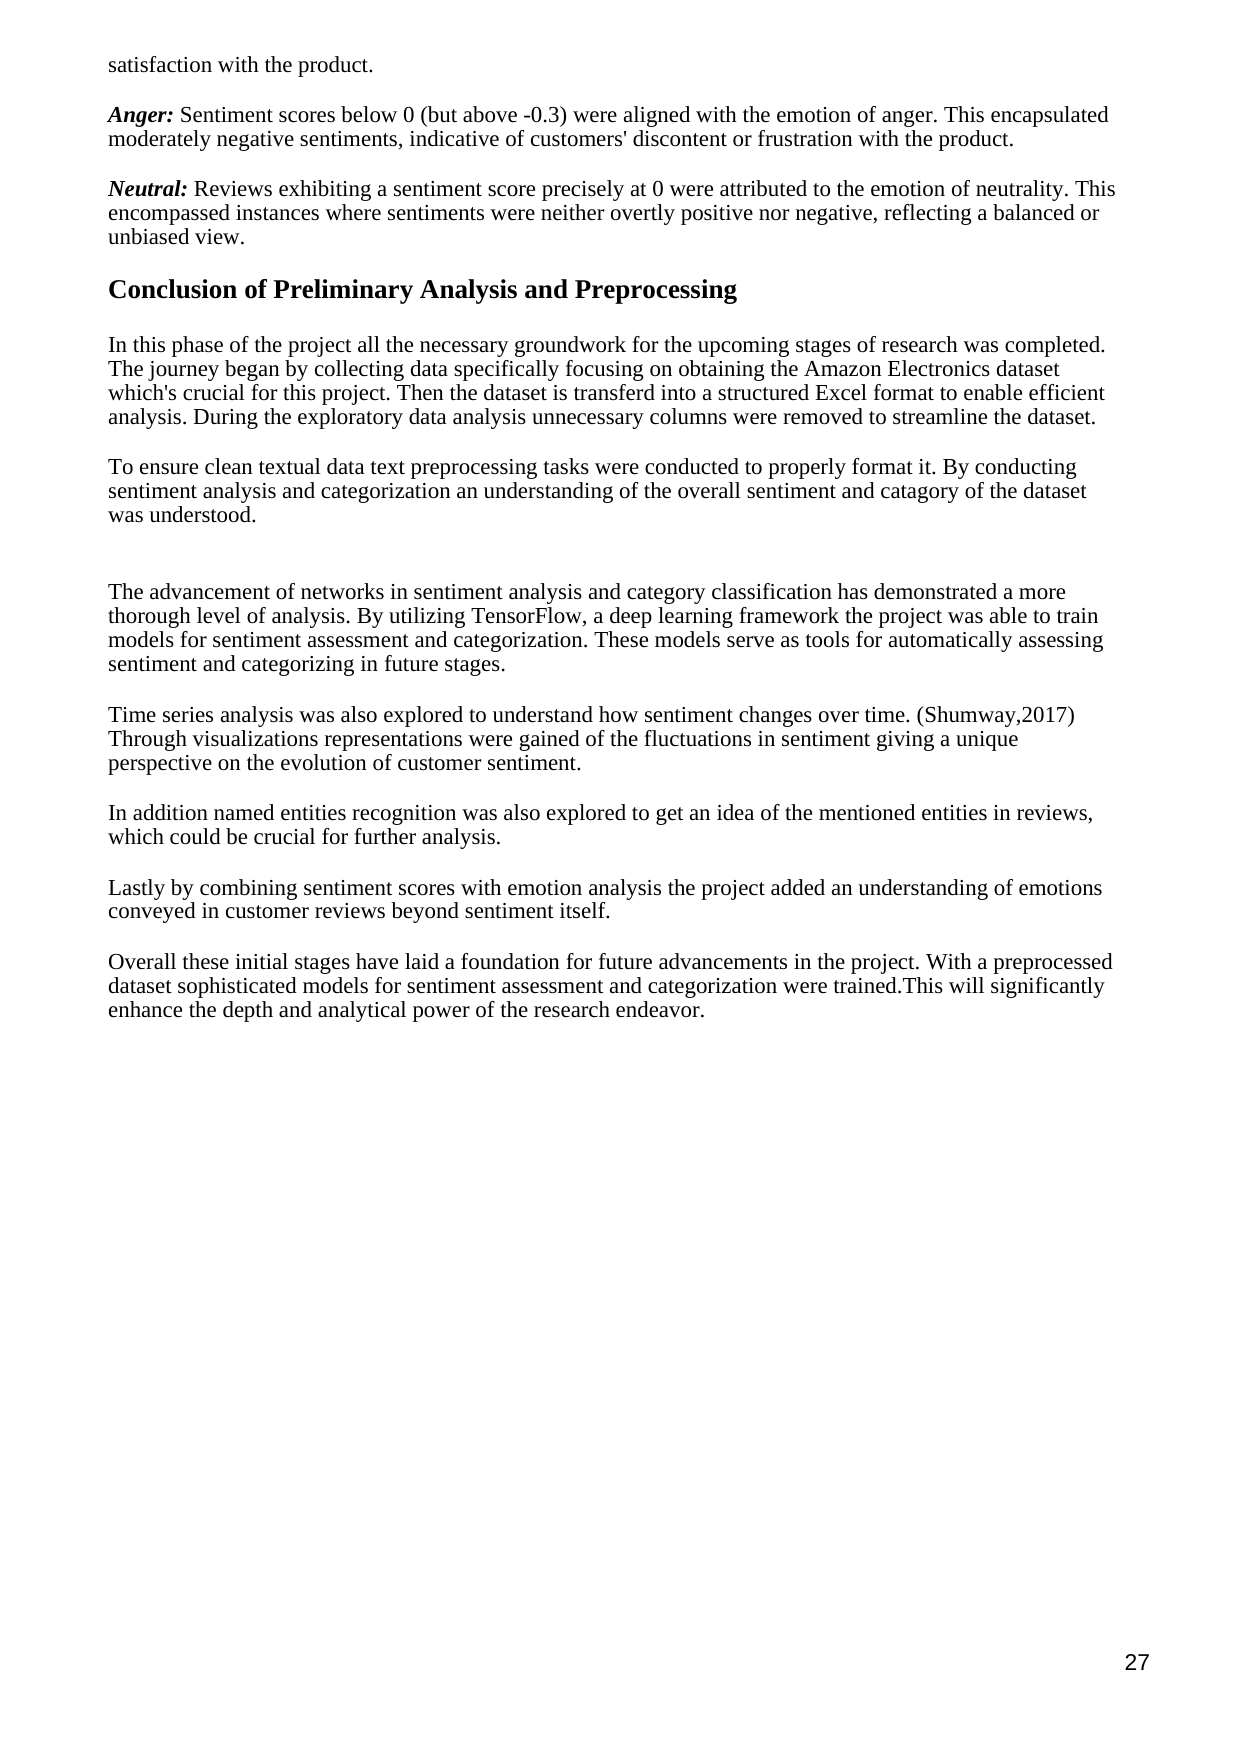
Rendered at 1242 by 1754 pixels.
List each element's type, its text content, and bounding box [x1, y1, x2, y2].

text The advancement of networks in sentiment analysis and category classification has demonstrated a more thorough level of analysis. By utilizing TensorFlow, a deep learning framework the project was able to train models for sentiment assessment and categorization. These models serve as tools for automatically assessing sentiment and categorizing in future stages. [108, 580, 1123, 677]
text Conclusion of Preliminary Analysis and Preprocessing [108, 276, 1123, 304]
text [108, 53, 1123, 77]
text Overall these initial stages have laid a foundation for future advancements in the project. With a preprocessed dataset sophisticated models for sentiment assessment and categorization were trained.This will significantly enhance the depth and analytical power of the research endeavor. [108, 950, 1123, 1022]
text Time series analysis was also explored to understand how sentiment changes over time. (Shumway,2017) Through visualizations representations were gained of the fluctuations in sentiment giving a unique perspective on the evolution of customer sentiment. [108, 703, 1123, 775]
text Neutral: Reviews exhibiting a sentiment score precisely at 0 were attributed to the emotion of neutrality. This encompassed instances where sentiments were neither overtly positive nor negative, reflecting a balanced or unbiased view. [108, 178, 1123, 250]
text Lastly by combining sentiment scores with emotion analysis the project added an understanding of emotions conveyed in customer reviews beyond sentiment itself. [108, 876, 1123, 924]
text To ensure clean textual data text preprocessing tasks were conducted to properly format it. By conducting sentiment analysis and categorization an understanding of the overall sentiment and catagory of the dataset was understood. [108, 456, 1123, 528]
text In addition named entities recognition was also explored to get an idea of the mentioned entities in reviews, which could be crucial for further analysis. [108, 801, 1123, 849]
text In this phase of the project all the necessary groundwork for the upcoming stages of research was completed. The journey began by collecting data specifically focusing on obtaining the Amazon Electronics dataset which's crucial for this project. Then the dataset is transferd into a structured Excel format to enable efficient analysis. During the exploratory data analysis unnecessary columns were removed to streamline the dataset. [108, 333, 1123, 429]
text Anger: Sentiment scores below 0 (but above -0.3) were aligned with the emotion of anger. This encapsulated moderately negative sentiments, indicative of customers' discontent or frustration with the product. [108, 103, 1123, 151]
